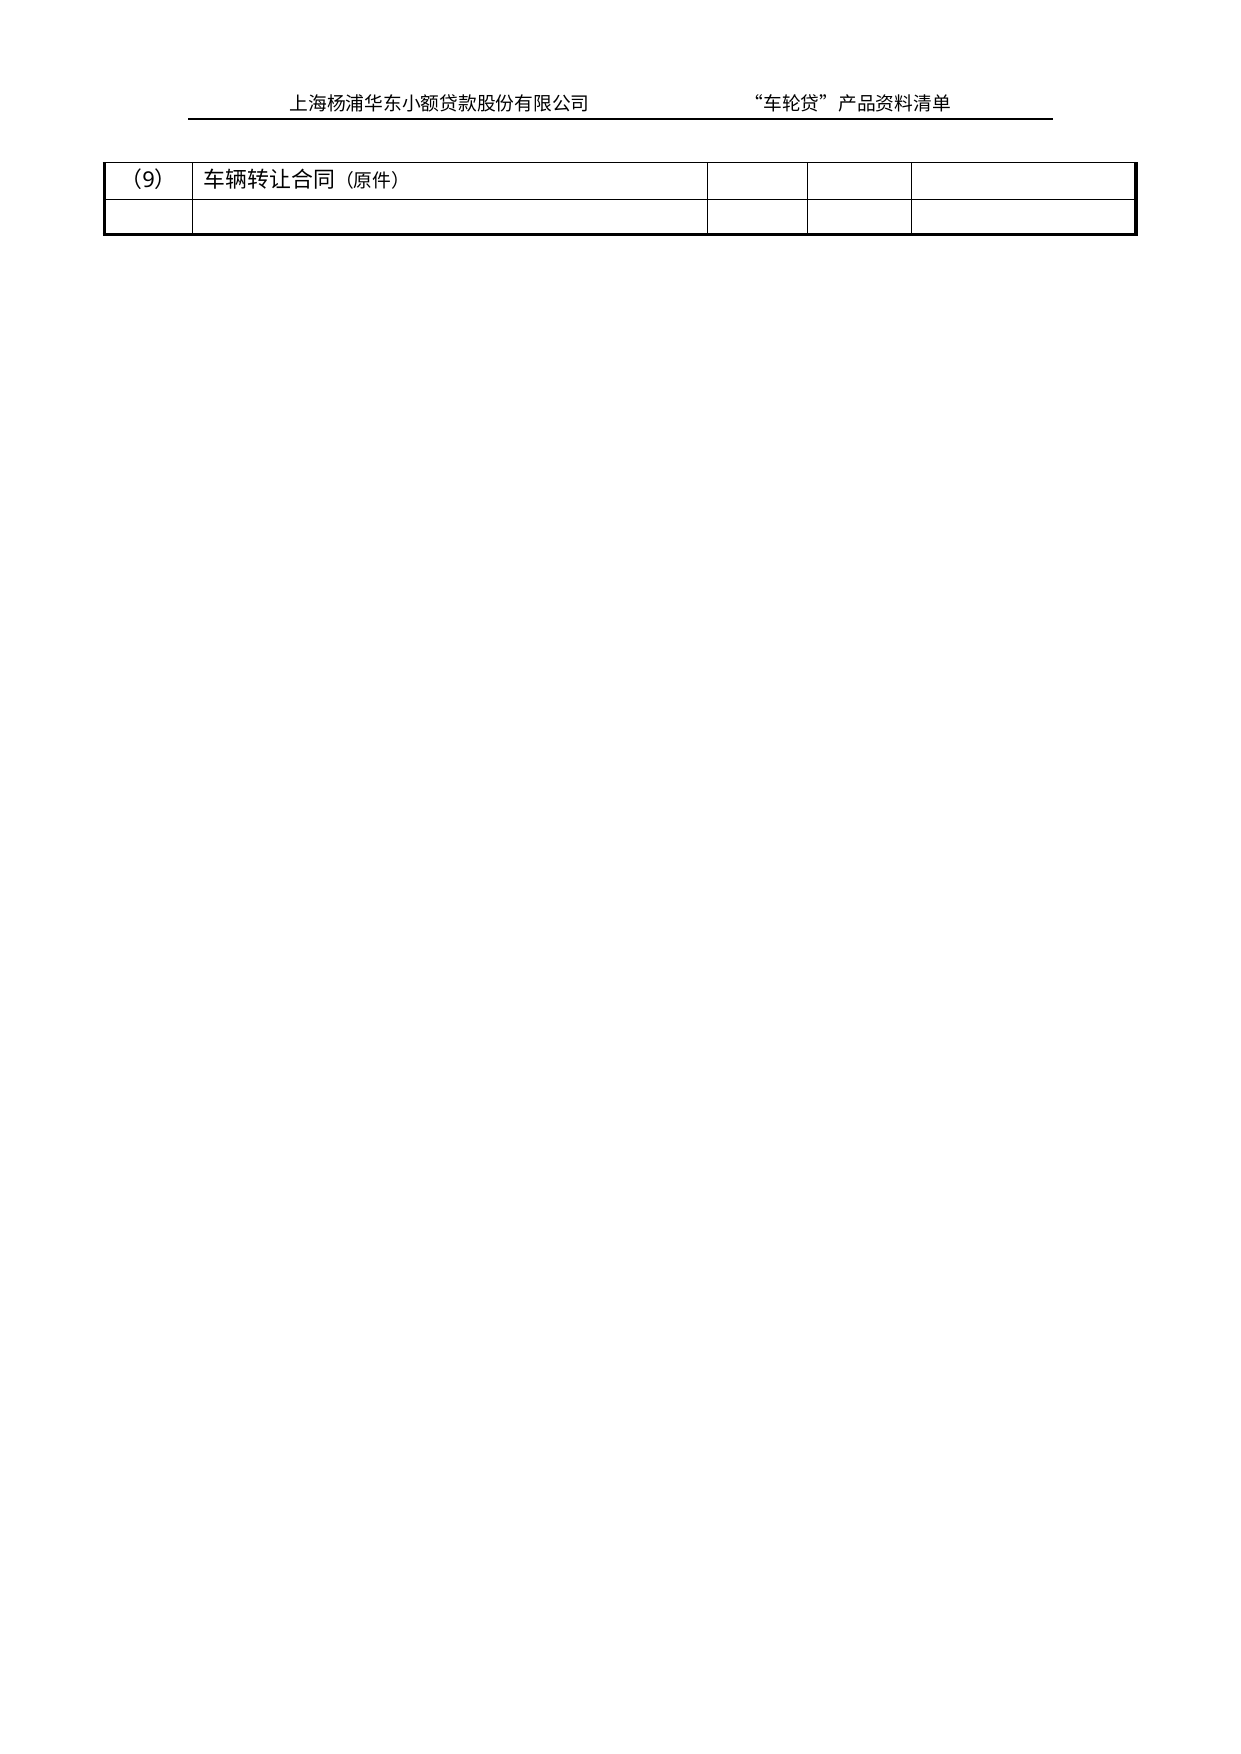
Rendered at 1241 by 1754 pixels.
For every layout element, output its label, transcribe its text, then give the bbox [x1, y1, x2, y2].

table_cell [808, 163, 911, 199]
table_cell [106, 200, 192, 233]
table_cell [708, 200, 807, 233]
table_cell [808, 200, 911, 233]
table_cell [912, 163, 1134, 199]
table_cell （9） [106, 163, 192, 199]
table_cell [193, 200, 707, 233]
table_cell [912, 200, 1134, 233]
table_cell 车辆转让合同（原件） [193, 163, 707, 199]
table_cell [708, 163, 807, 199]
